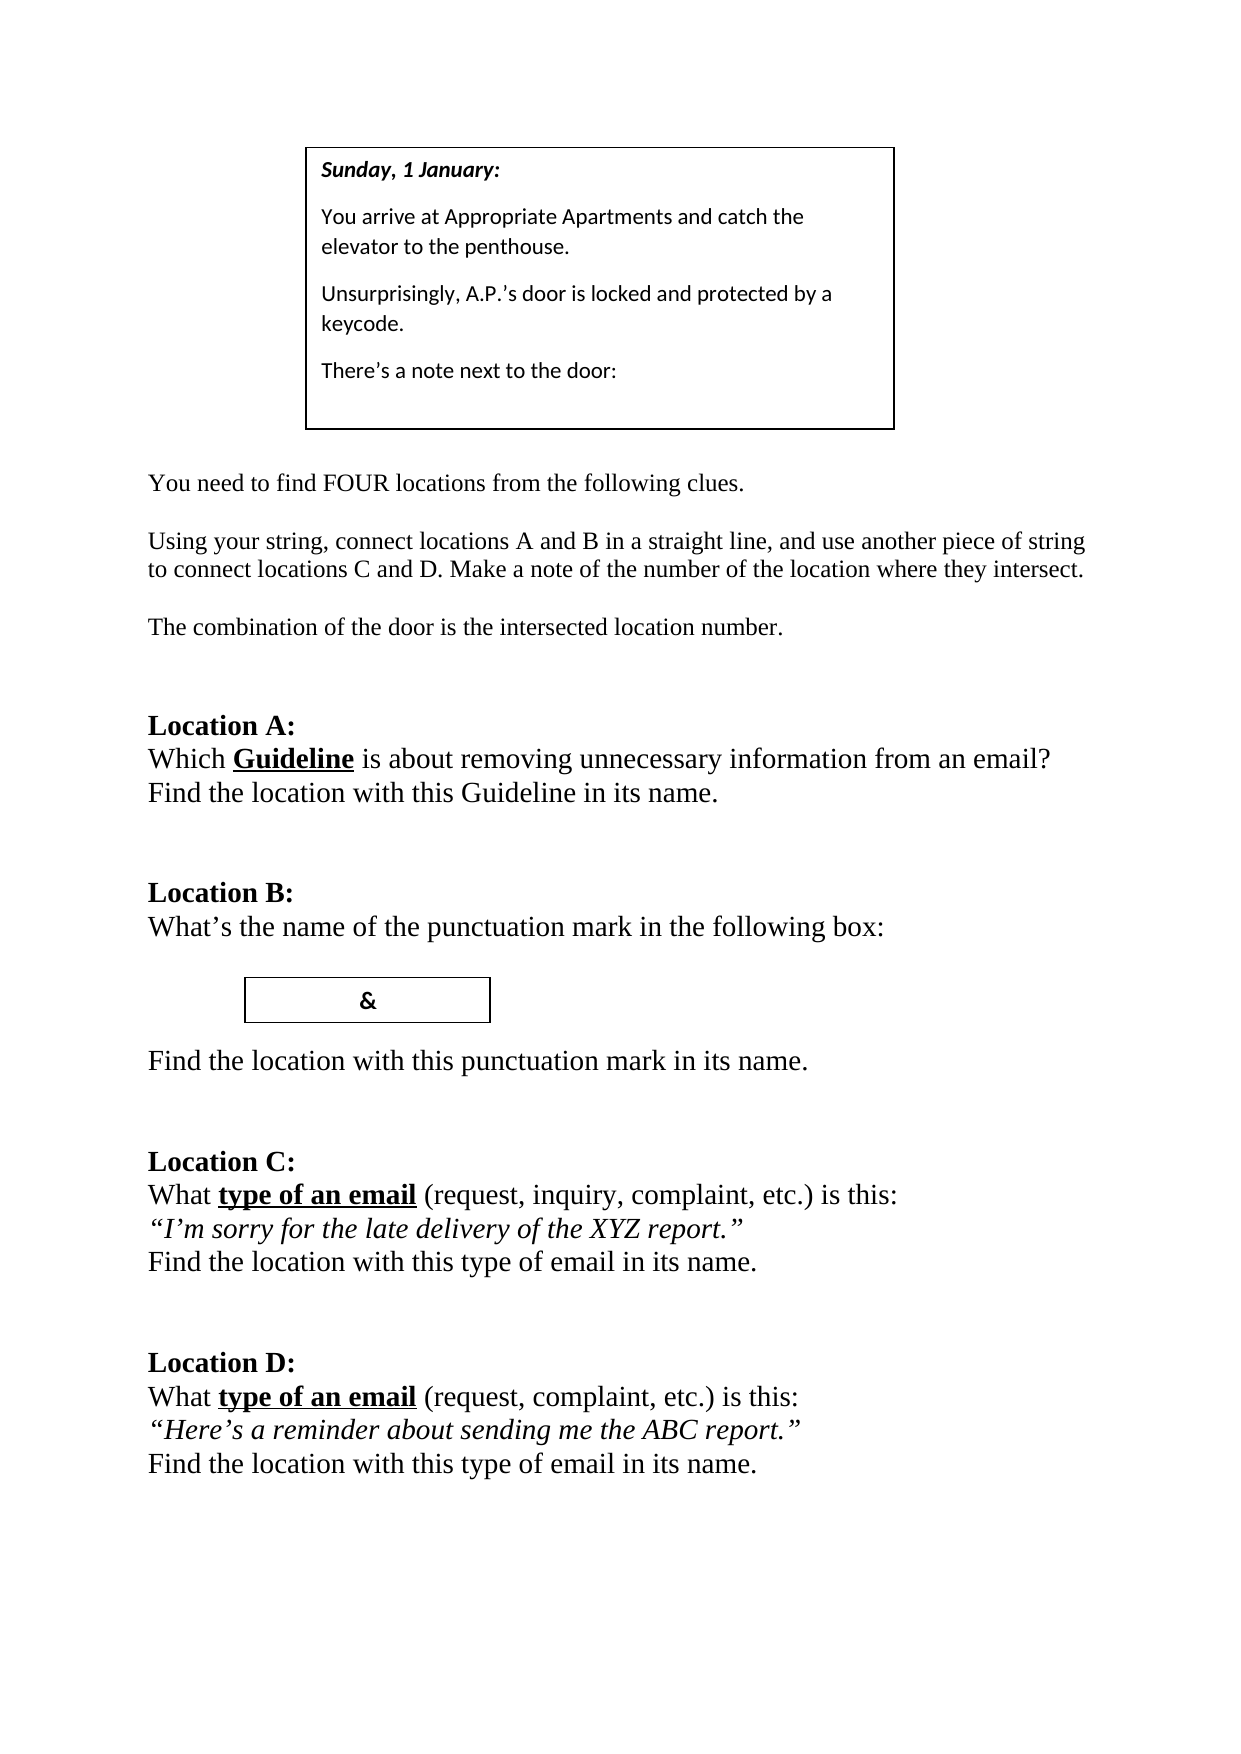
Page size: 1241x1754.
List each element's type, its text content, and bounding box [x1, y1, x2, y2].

title “Here’s a reminder about sending me the ABC report.” [148, 1412, 1093, 1446]
title Location D: [148, 1345, 1093, 1379]
title “I’m sorry for the late delivery of the XYZ report.” [148, 1211, 1093, 1244]
title Location C: [148, 1144, 1093, 1177]
title Using your string, connect locations A and B in a straight line, and use another piece of string to connect locations C and D. Make a note of the number of the location where they intersect. [148, 526, 1093, 583]
title Find the location with this type of email in its name. [148, 1446, 1093, 1479]
title Location B: [148, 876, 1093, 909]
title You need to find FOUR locations from the following clues. [148, 468, 1093, 497]
title Location A: [148, 708, 1093, 741]
title Find the location with this punctuation mark in its name. [148, 1043, 1093, 1077]
title What type of an email (request, complaint, etc.) is this: [148, 1379, 1093, 1412]
title What’s the name of the punctuation mark in the following box: [148, 909, 1093, 943]
title The combination of the door is the intersected location number. [148, 612, 1093, 641]
title Which Guideline is about removing unnecessary information from an email? [148, 741, 1093, 775]
title Find the location with this Guideline in its name. [148, 775, 1093, 808]
title What type of an email (request, inquiry, complaint, etc.) is this: [148, 1177, 1093, 1211]
title Find the location with this type of email in its name. [148, 1244, 1093, 1278]
